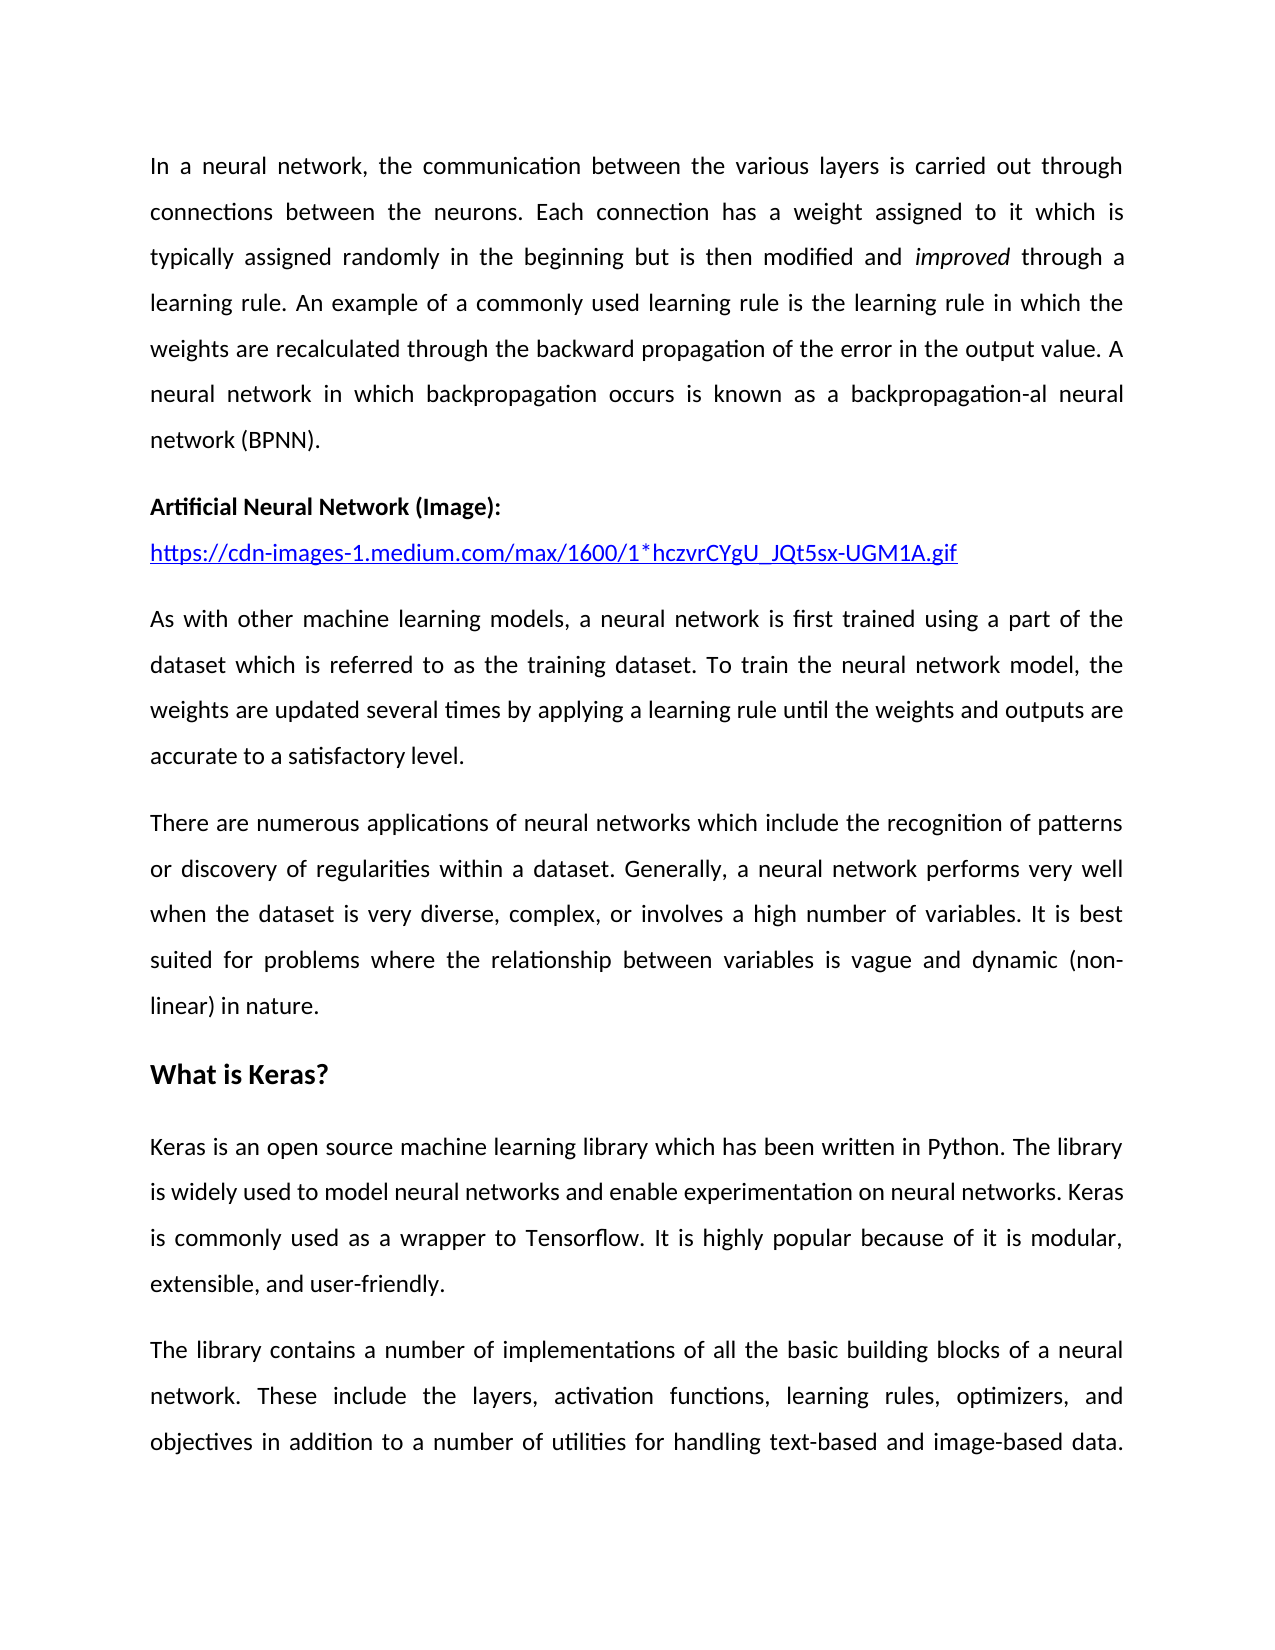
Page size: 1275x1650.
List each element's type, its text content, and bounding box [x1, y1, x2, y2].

text Artificial Neural Network (Image): https://cdn-images-1.medium.com/max/1600/1*hczvrCYgU_JQt5sx-UGM1A.gif [150, 491, 1125, 567]
text There are numerous applications of neural networks which include the recognition of patterns or discovery of regularities within a dataset. Generally, a neural network performs very well when the dataset is very diverse, complex, or involves a high number of variables. It is best suited for problems where the relationship between variables is vague and dynamic (non-linear) in nature. [150, 807, 1125, 1020]
text In a neural network, the communication between the various layers is carried out through connections between the neurons. Each connection has a weight assigned to it which is typically assigned randomly in the beginning but is then modified and improved through a learning rule. An example of a commonly used learning rule is the learning rule in which the weights are recalculated through the backward propagation of the error in the output value. A neural network in which backpropagation occurs is known as a backpropagation-al neural network (BPNN). [150, 150, 1125, 455]
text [150, 1334, 1125, 1456]
text As with other machine learning models, a neural network is first trained using a part of the dataset which is referred to as the training dataset. To train the neural network model, the weights are updated several times by applying a learning rule until the weights and outputs are accurate to a satisfactory level. [150, 603, 1125, 771]
text Keras is an open source machine learning library which has been written in Python. The library is widely used to model neural networks and enable experimentation on neural networks. Keras is commonly used as a wrapper to Tensorflow. It is highly popular because of it is modular, extensible, and user-friendly. [150, 1131, 1125, 1298]
text What is Keras? [150, 1056, 1125, 1092]
